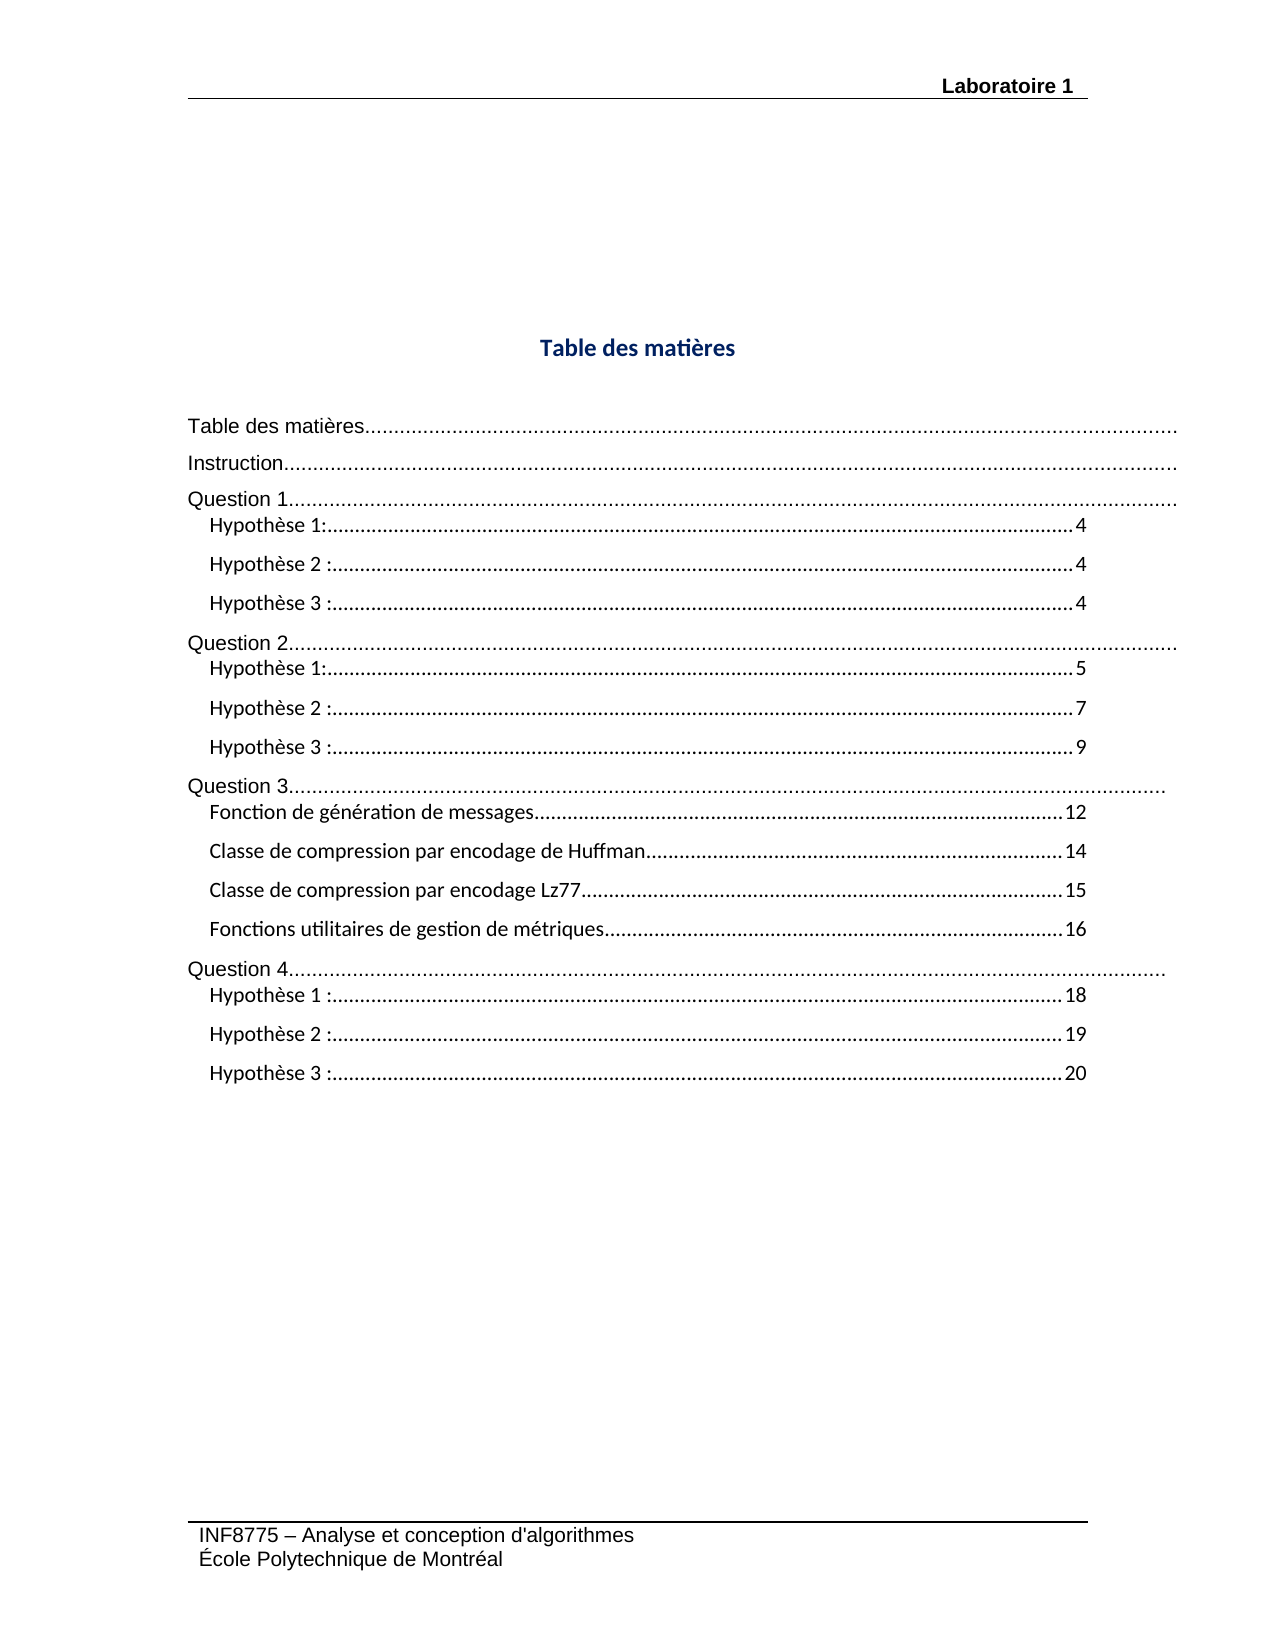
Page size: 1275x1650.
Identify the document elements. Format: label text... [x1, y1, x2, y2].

text Question 2 5 [187, 631, 1087, 654]
text Hypothèse 1 : 18 [209, 981, 1087, 1007]
text Hypothèse 1: 5 [209, 654, 1087, 681]
text Hypothèse 3 : 4 [209, 589, 1087, 616]
text Hypothèse 2 : 7 [209, 694, 1087, 720]
text Hypothèse 3 : 20 [209, 1059, 1087, 1086]
text Instruction 3 [187, 451, 1087, 474]
text Fonctions utilitaires de gestion de métriques 16 [209, 916, 1087, 942]
text Hypothèse 2 : 4 [209, 550, 1087, 577]
text Table des matières 2 [187, 414, 1087, 438]
subtitle Table des matières [187, 332, 1087, 362]
text Hypothèse 2 : 19 [209, 1020, 1087, 1047]
text Fonction de génération de messages 12 [209, 798, 1087, 825]
text Classe de compression par encodage Lz77 15 [209, 876, 1087, 903]
text Question 4 18 [187, 957, 1087, 981]
text Hypothèse 3 : 9 [209, 733, 1087, 759]
text Classe de compression par encodage de Huffman 14 [209, 837, 1087, 864]
text Question 1 4 [187, 487, 1087, 511]
text Question 3 12 [187, 774, 1087, 798]
text Hypothèse 1: 4 [209, 511, 1087, 538]
